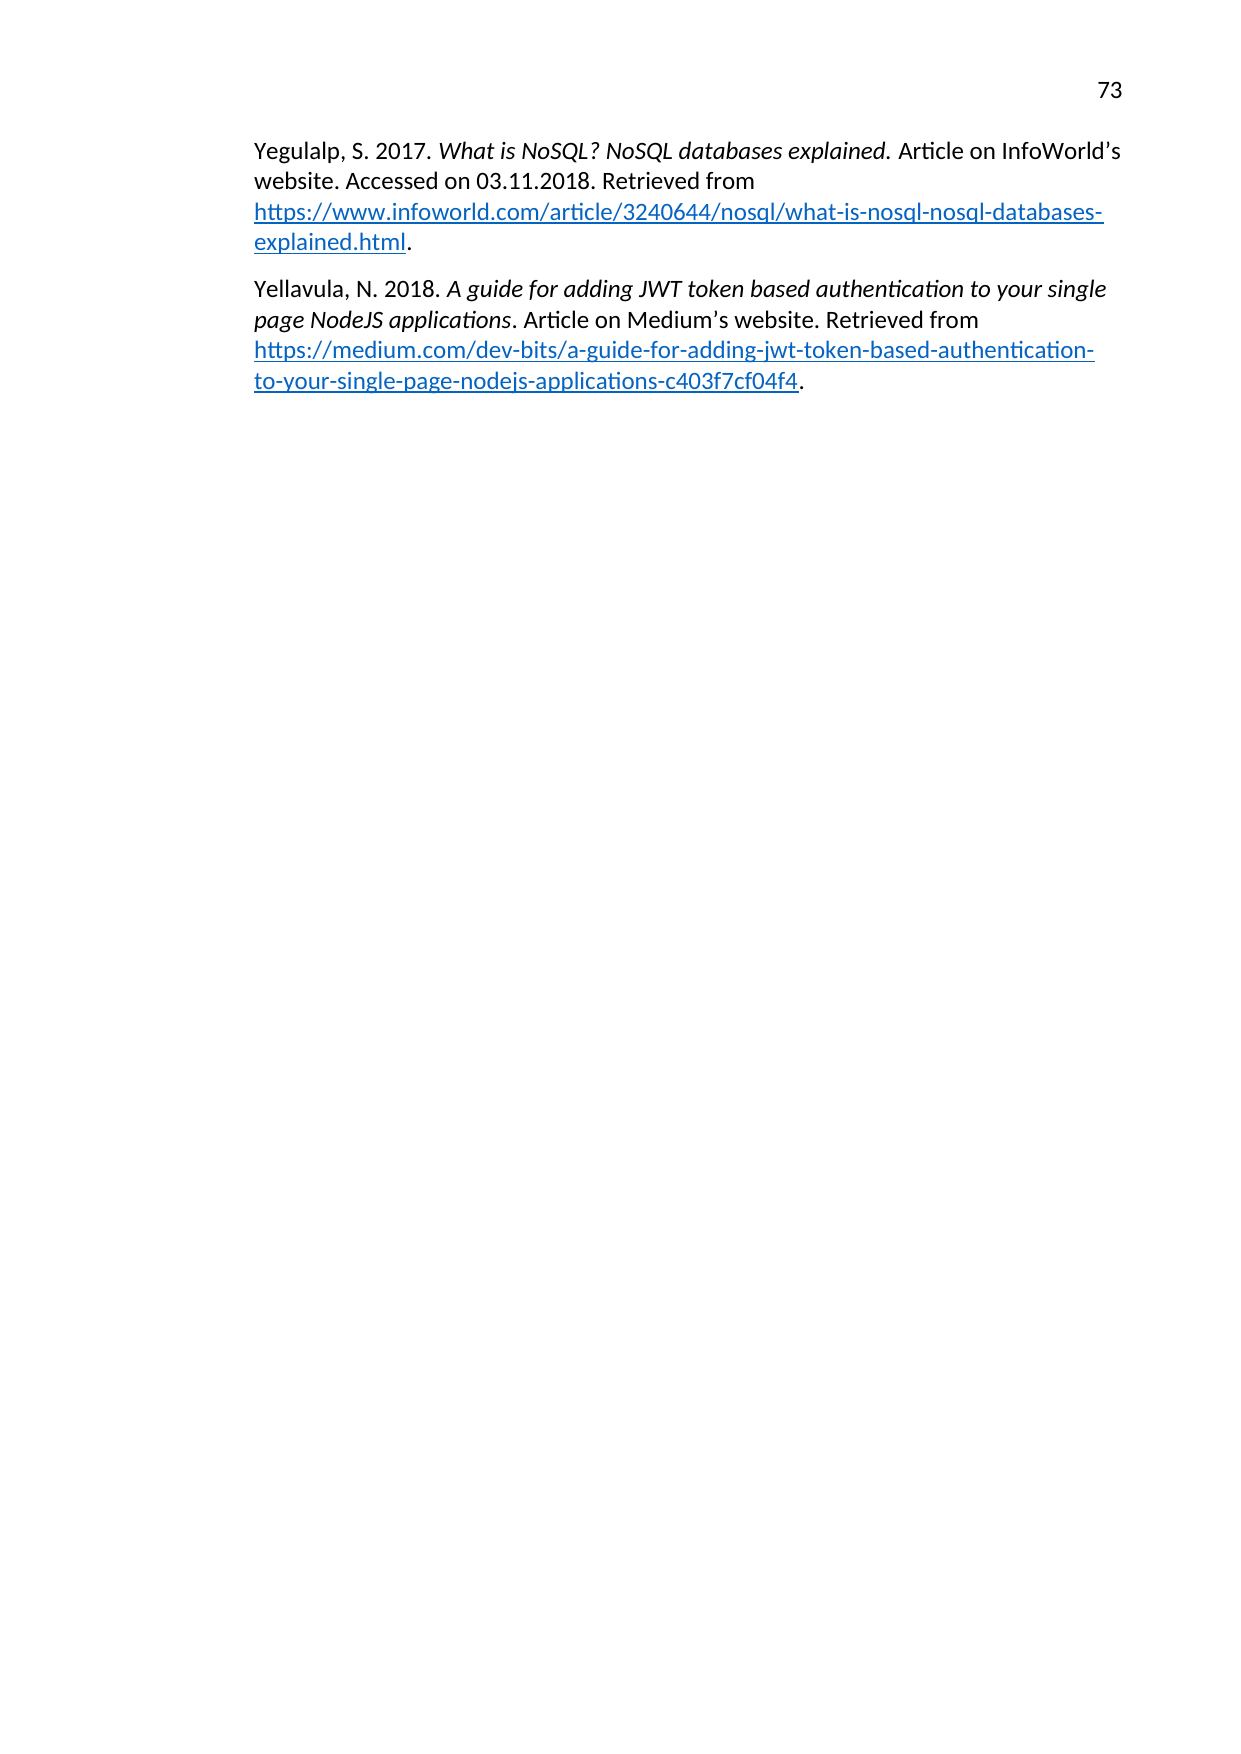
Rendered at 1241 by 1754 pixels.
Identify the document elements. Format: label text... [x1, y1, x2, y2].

text Yegulalp, S. 2017. What is NoSQL? NoSQL databases explained. Article on InfoWorld’s website. Accessed on 03.11.2018. Retrieved from https://www.infoworld.com/article/3240644/nosql/what-is-nosql-nosql-databases-explained.html. [254, 135, 1122, 257]
text Yellavula, N. 2018. A guide for adding JWT token based authentication to your single page NodeJS applications. Article on Medium’s website. Retrieved from https://medium.com/dev-bits/a-guide-for-adding-jwt-token-based-authentication-to-your-single-page-nodejs-applications-c403f7cf04f4. [254, 274, 1122, 396]
